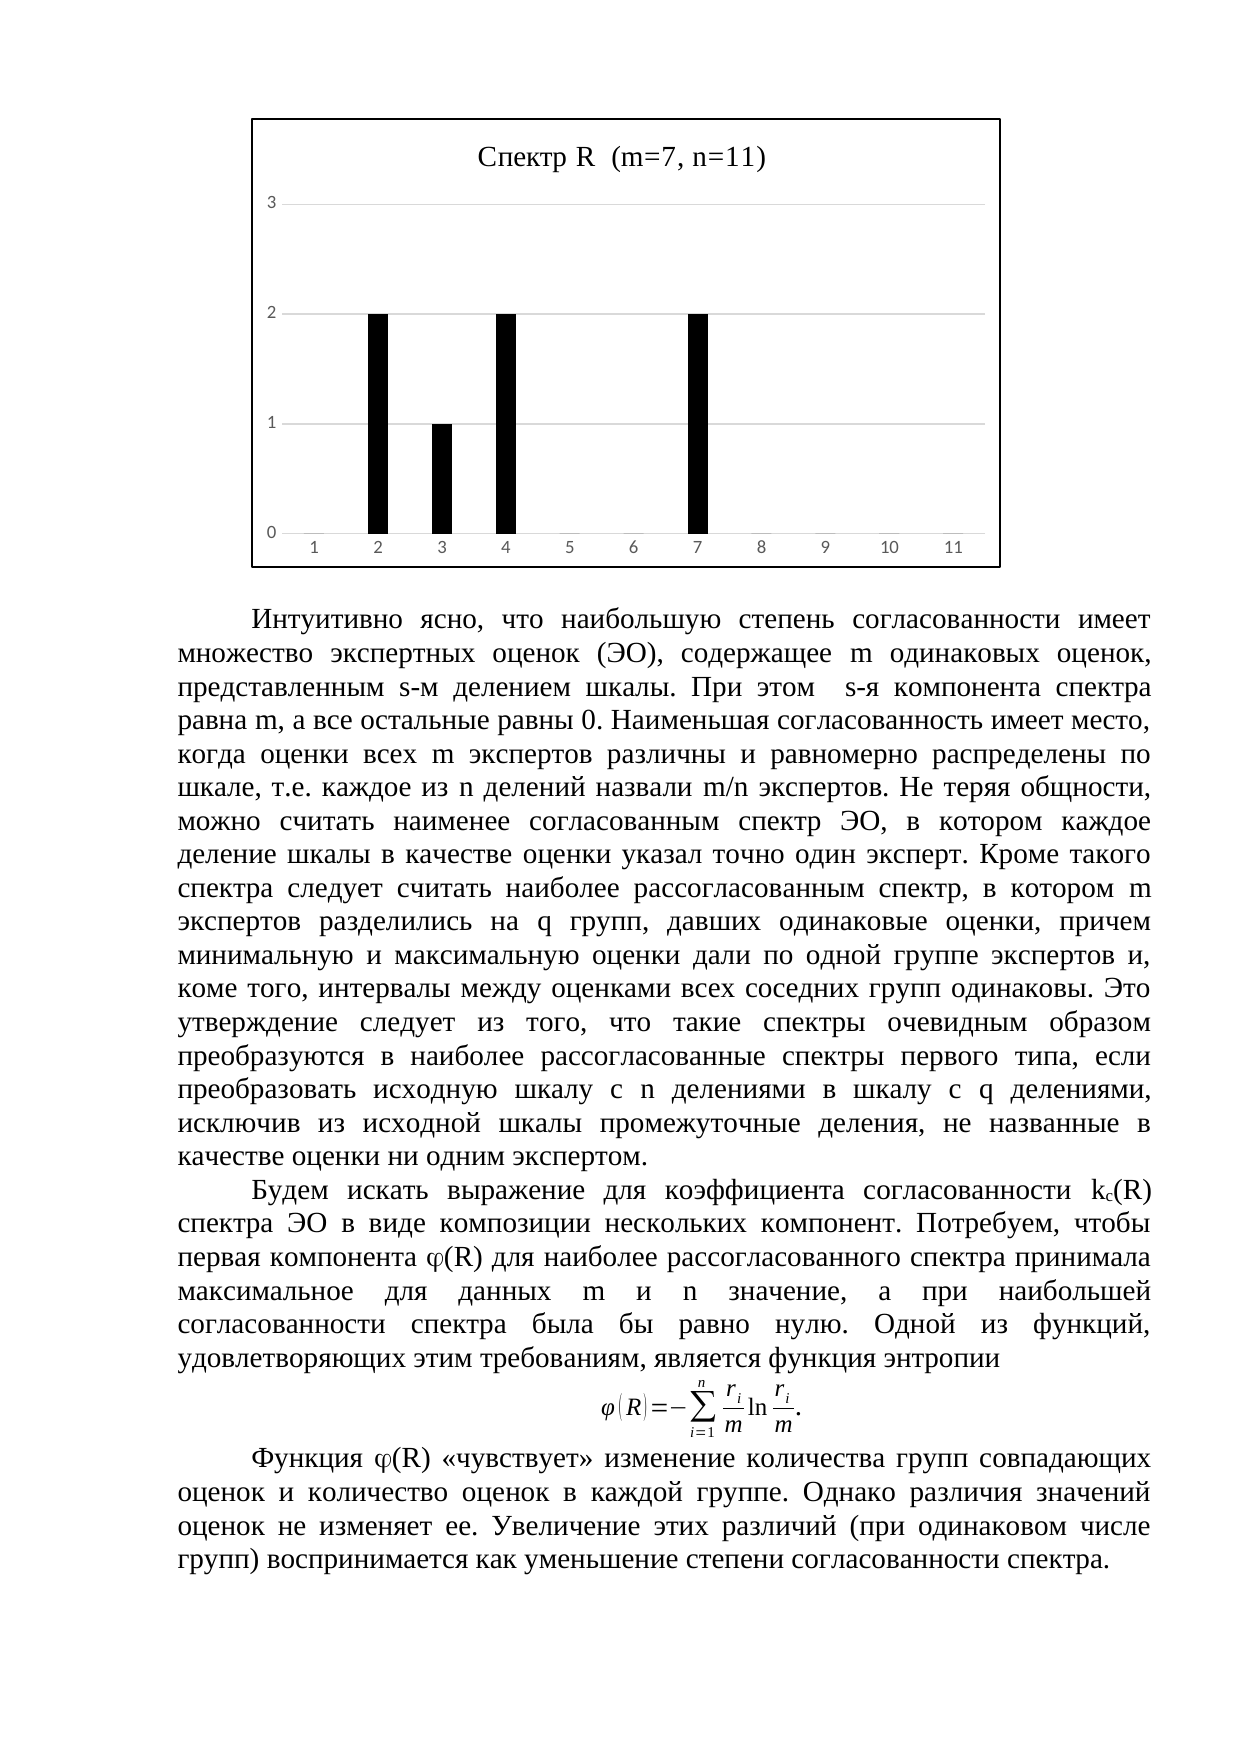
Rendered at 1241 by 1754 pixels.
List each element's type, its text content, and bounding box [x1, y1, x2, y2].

text Функция (R) «чувствует» изменение количества групп совпадающих оценок и количество оценок в каждой группе. Однако различия значений оценок не изменяет ее. Увеличение этих различий (при одинаковом числе групп) воспринимается как уменьшение степени согласованности спектра. [177, 1441, 1152, 1575]
text . [177, 1373, 1152, 1441]
text Интуитивно ясно, что наибольшую степень согласованности имеет множество экспертных оценок (ЭО), содержащее m одинаковых оценок, представленным s-м делением шкалы. При этом s-я компонента спектра равна m, а все остальные равны 0. Наименьшая согласованность имеет место, когда оценки всех m экспертов различны и равномерно распределены по шкале, т.е. каждое из n делений назвали m/n экспертов. Не теряя общности, можно считать наименее согласованным спектр ЭО, в котором каждое деление шкалы в качестве оценки указал точно один эксперт. Кроме такого спектра следует считать наиболее рассогласованным спектр, в котором m экспертов разделились на q групп, давших одинаковые оценки, причем минимальную и максимальную оценки дали по одной группе экспертов и, коме того, интервалы между оценками всех соседних групп одинаковы. Это утверждение следует из того, что такие спектры очевидным образом преобразуются в наиболее рассогласованные спектры первого типа, если преобразовать исходную шкалу с n делениями в шкалу с q делениями, исключив из исходной шкалы промежуточные деления, не названные в качестве оценки ни одним экспертом. [177, 602, 1152, 1172]
text Будем искать выражение для коэффициента согласованности kc(R) спектра ЭО в виде композиции нескольких компонент. Потребуем, чтобы первая компонента (R) для наиболее рассогласованного спектра принимала максимальное для данных m и n значение, а при наибольшей согласованности спектра была бы равно нулю. Одной из функций, удовлетворяющих этим требованиям, является функция энтропии [177, 1172, 1152, 1373]
